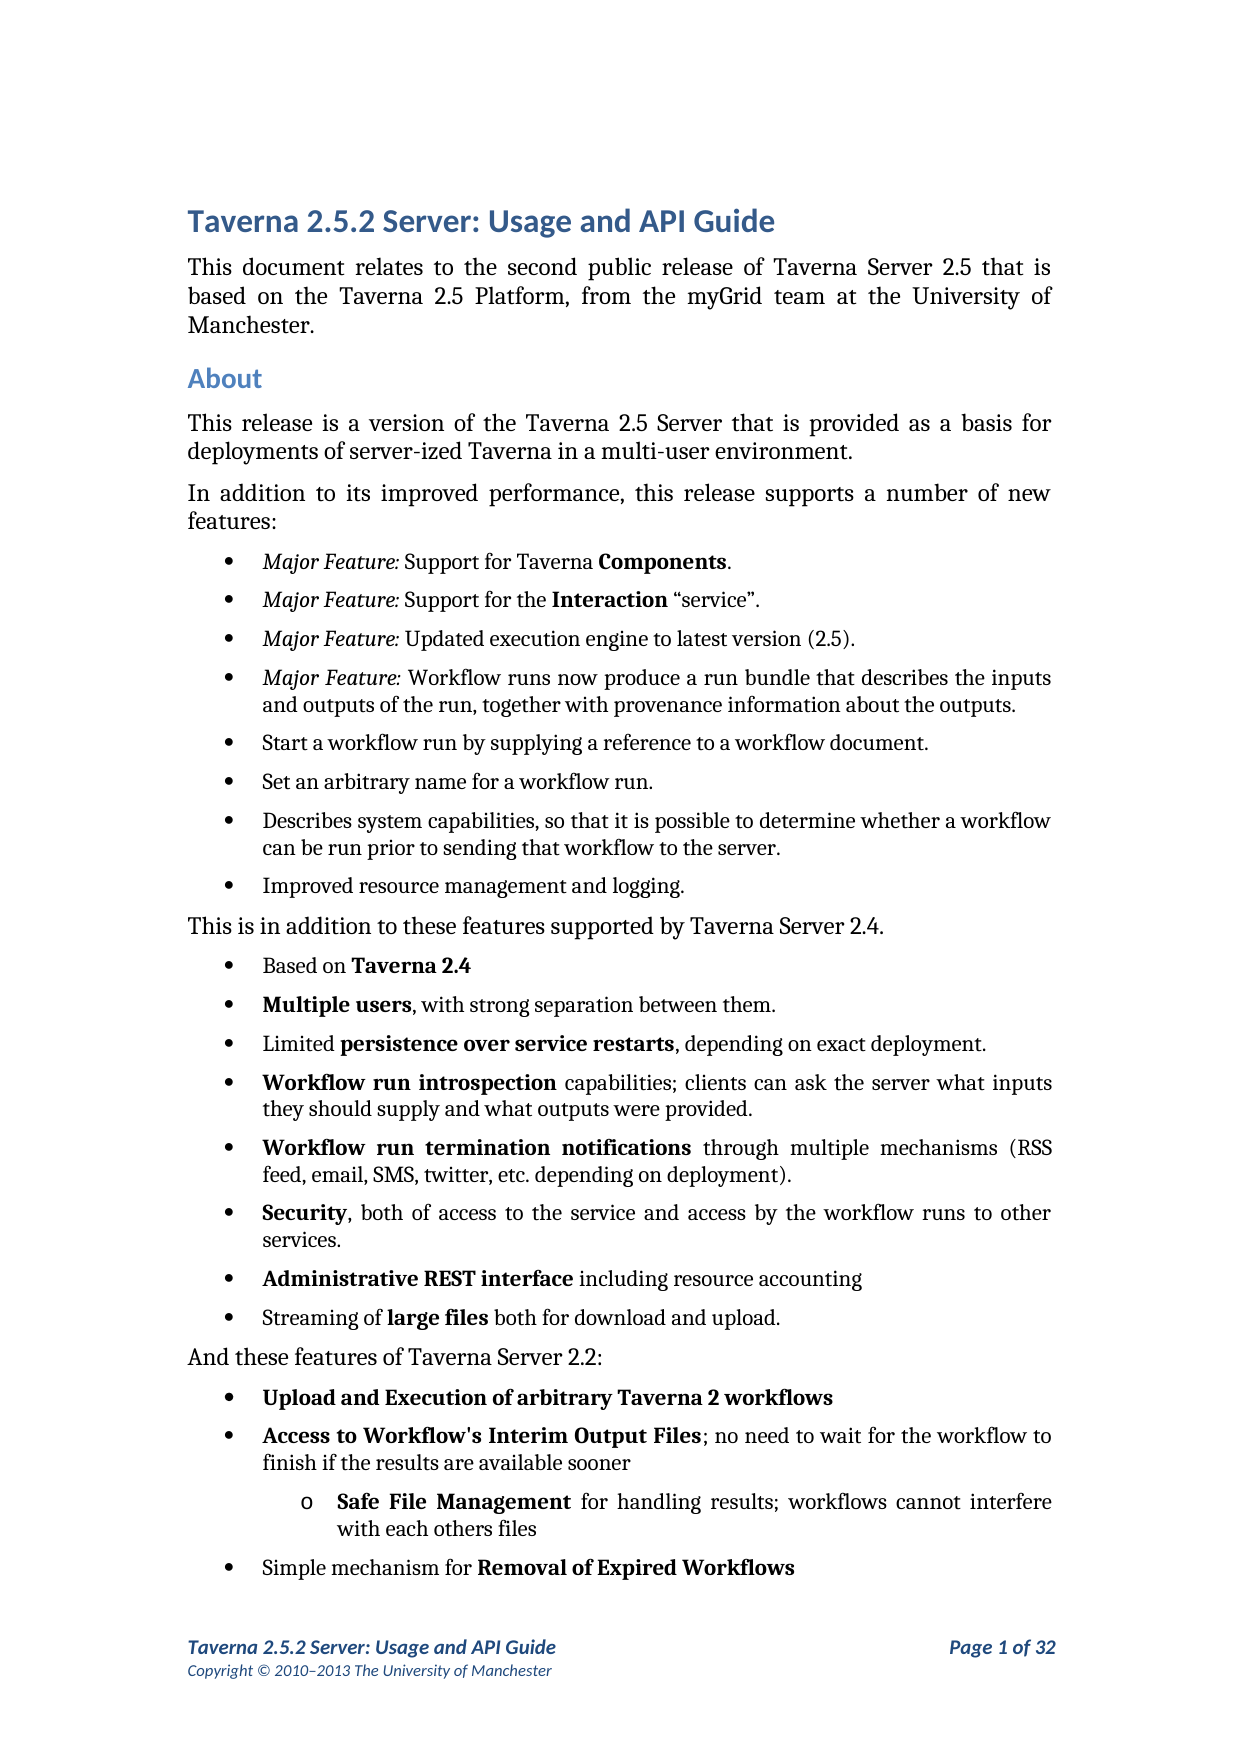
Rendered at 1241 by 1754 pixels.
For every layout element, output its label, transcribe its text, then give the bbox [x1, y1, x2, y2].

text This release is a version of the Taverna 2.5 Server that is provided as a basis for deployments of server-ized Taverna in a multi-user environment. [187, 408, 1053, 466]
list Access to Workflow's Interim Output Files; no need to wait for the workflow to finish if the results are available sooner [225, 1423, 1053, 1476]
text This document relates to the second public release of Taverna Server 2.5 that is based on the Taverna 2.5 Platform, from the myGrid team at the University of Manchester. [187, 253, 1053, 339]
list Set an arbitrary name for a workflow run. [225, 769, 1053, 795]
list Workflow run termination notifications through multiple mechanisms (RSS feed, email, SMS, twitter, etc. depending on deployment). [225, 1135, 1053, 1188]
list Start a workflow run by supplying a reference to a workflow document. [225, 730, 1053, 757]
list Upload and Execution of arbitrary Taverna 2 workflows [225, 1384, 1053, 1411]
text This is in addition to these features supported by Taverna Server 2.4. [187, 912, 1053, 941]
list Workflow run introspection capabilities; clients can ask the server what inputs they should supply and what outputs were provided. [225, 1070, 1053, 1122]
text And these features of Taverna Server 2.2: [187, 1343, 1053, 1372]
list Security, both of access to the service and access by the workflow runs to other services. [225, 1200, 1053, 1253]
list Safe File Management for handling results; workflows cannot interfere with each others files [300, 1488, 1053, 1542]
list Improved resource management and logging. [225, 873, 1053, 899]
list Major Feature: Support for Taverna Components. [225, 548, 1053, 575]
list Streaming of large files both for download and upload. [225, 1304, 1053, 1331]
list Multiple users, with strong separation between them. [225, 992, 1053, 1018]
list Describes system capabilities, so that it is possible to determine whether a workflow can be run prior to sending that workflow to the server. [225, 808, 1053, 861]
list Administrative REST interface including resource accounting [225, 1265, 1053, 1292]
list Simple mechanism for Removal of Expired Workflows [225, 1555, 1053, 1581]
list Major Feature: Support for the Interaction “service”. [225, 587, 1053, 614]
list Major Feature: Updated execution engine to latest version (2.5). [225, 626, 1053, 652]
list Major Feature: Workflow runs now produce a run bundle that describes the inputs and outputs of the run, together with provenance information about the outputs. [225, 665, 1053, 718]
subtitle Taverna 2.5.2 Server: Usage and API Guide [187, 200, 1053, 241]
subtitle About [187, 360, 1053, 396]
list Based on Taverna 2.4 [225, 953, 1053, 979]
text In addition to its improved performance, this release supports a number of new features: [187, 478, 1053, 536]
list Limited persistence over service restarts, depending on exact deployment. [225, 1031, 1053, 1057]
